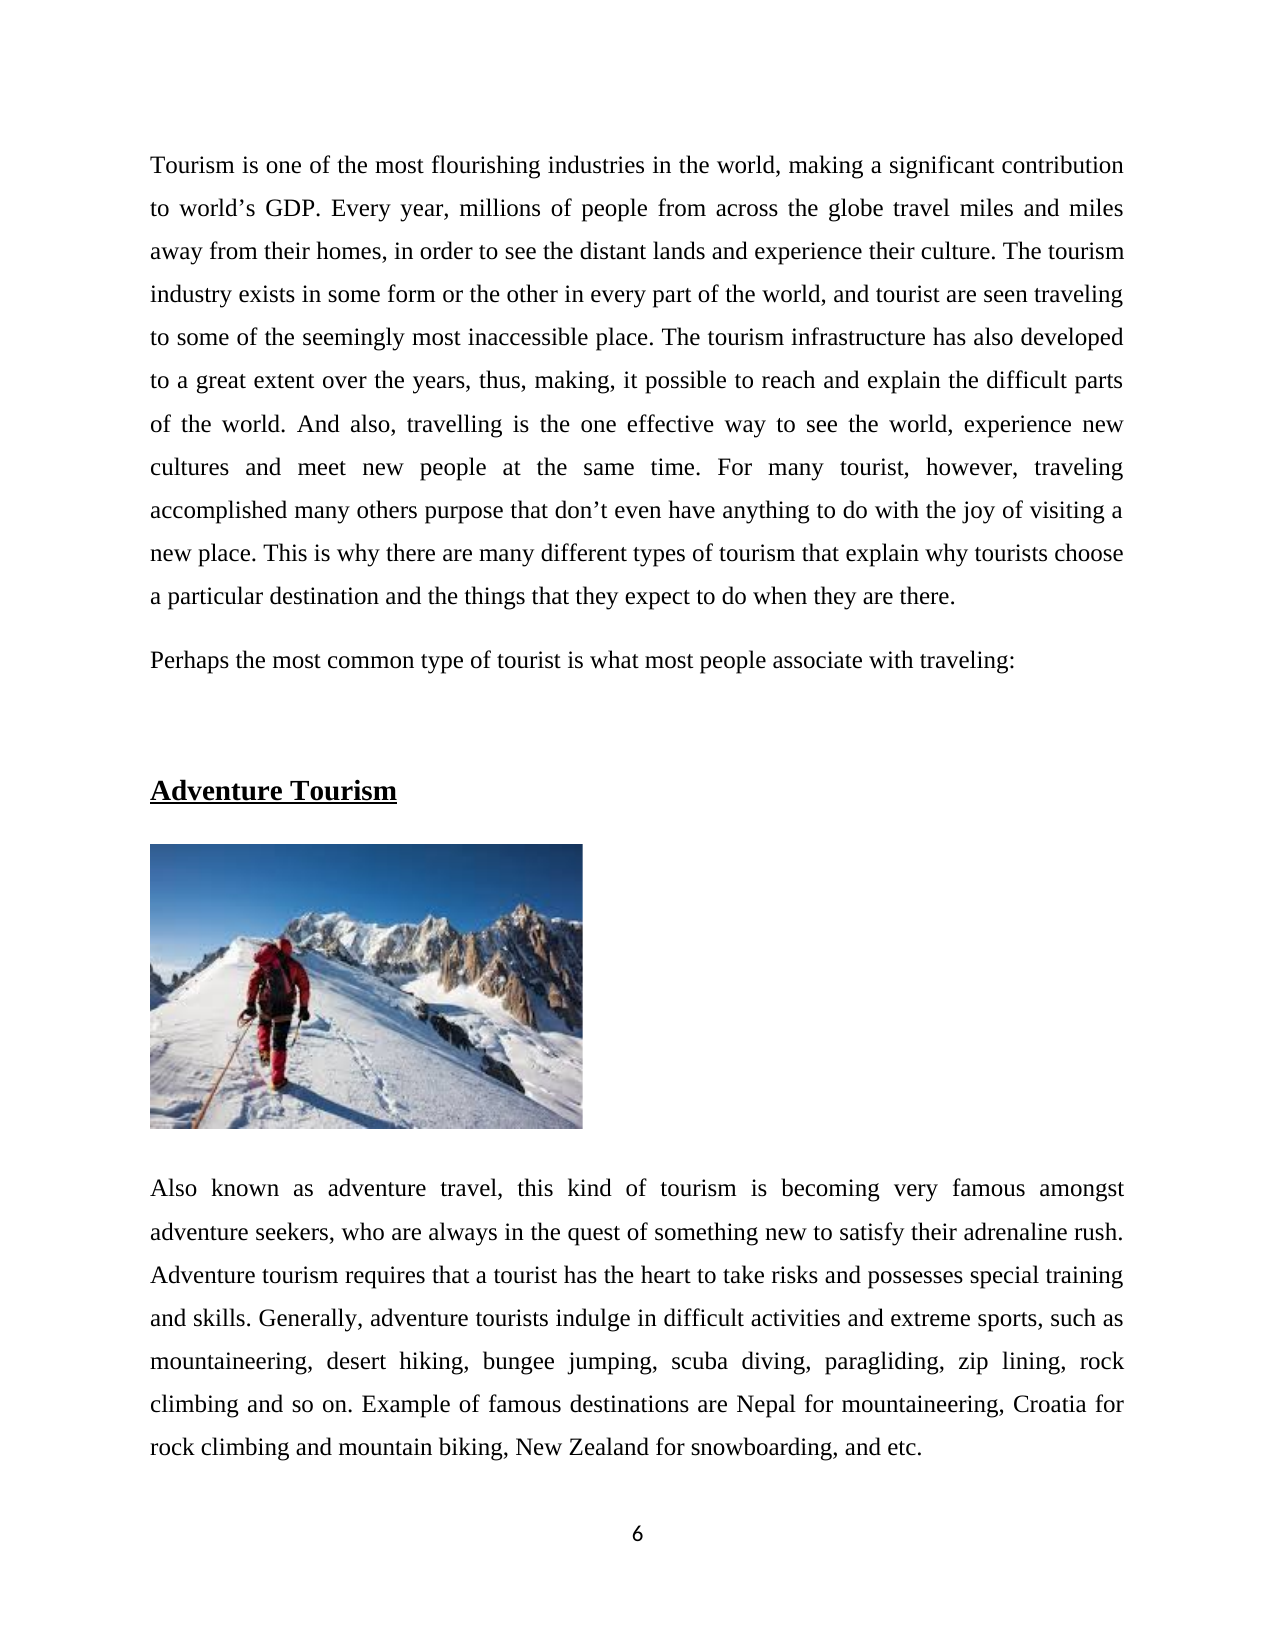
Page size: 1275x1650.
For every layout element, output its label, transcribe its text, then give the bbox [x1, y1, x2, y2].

text Adventure Tourism [150, 773, 1125, 807]
text Tourism is one of the most flourishing industries in the world, making a significant contribution to world’s GDP. Every year, millions of people from across the globe travel miles and miles away from their homes, in order to see the distant lands and experience their culture. The tourism industry exists in some form or the other in every part of the world, and tourist are seen traveling to some of the seemingly most inaccessible place. The tourism infrastructure has also developed to a great extent over the years, thus, making, it possible to reach and explain the difficult parts of the world. And also, travelling is the one effective way to see the world, experience new cultures and meet new people at the same time. For many tourist, however, traveling accomplished many others purpose that don’t even have anything to do with the joy of visiting a new place. This is why there are many different types of tourism that explain why tourists choose a particular destination and the things that they expect to do when they are there. [150, 150, 1125, 610]
picture [150, 844, 583, 1129]
text Perhaps the most common type of tourist is what most people associate with traveling: [150, 645, 1125, 674]
text Also known as adventure travel, this kind of tourism is becoming very famous amongst adventure seekers, who are always in the quest of something new to satisfy their adrenaline rush. Adventure tourism requires that a tourist has the heart to take risks and possesses special training and skills. Generally, adventure tourists indulge in difficult activities and extreme sports, such as mountaineering, desert hiking, bungee jumping, scuba diving, paragliding, zip lining, rock climbing and so on. Example of famous destinations are Nepal for mountaineering, Croatia for rock climbing and mountain biking, New Zealand for snowboarding, and etc. [150, 1173, 1125, 1461]
